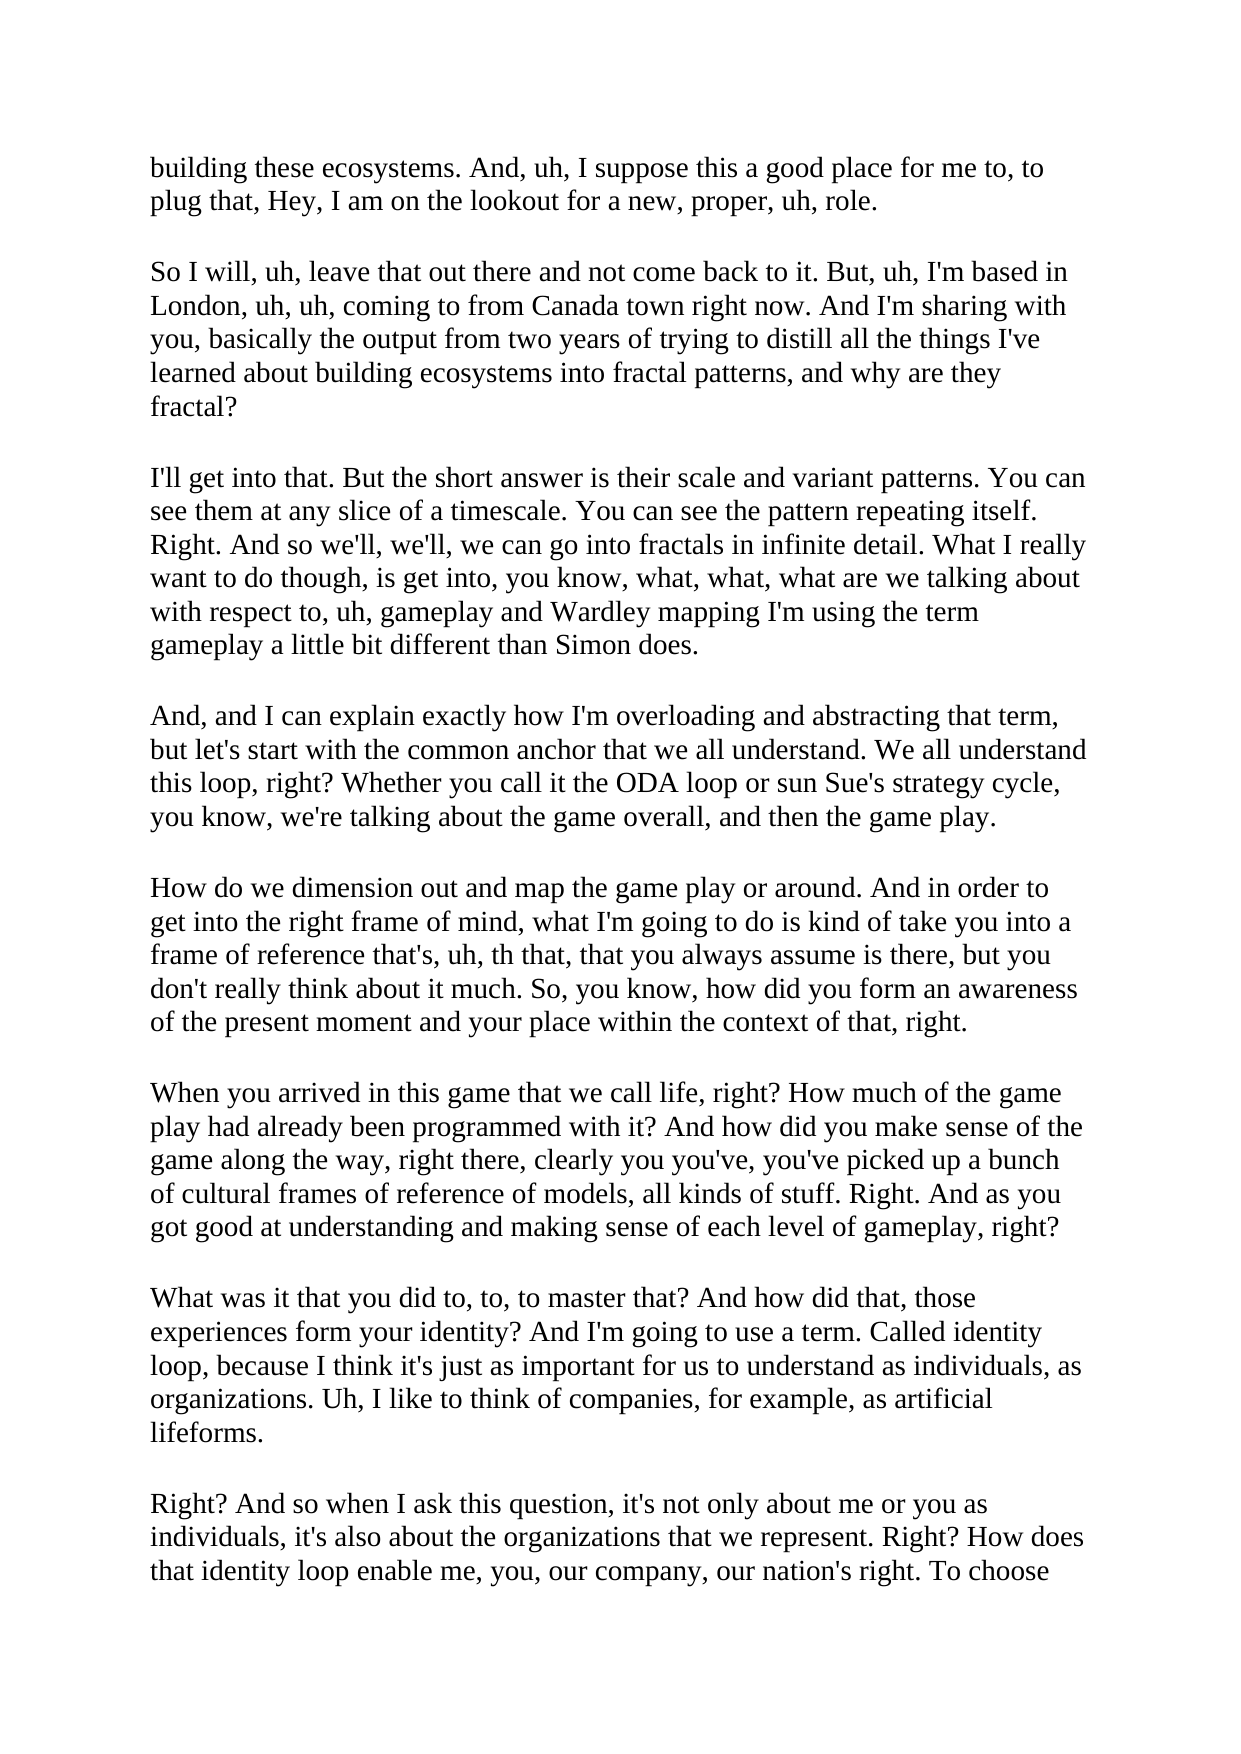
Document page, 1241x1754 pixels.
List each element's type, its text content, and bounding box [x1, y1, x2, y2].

text So I will, uh, leave that out there and not come back to it. But, uh, I'm based in London, uh, uh, coming to from Canada town right now. And I'm sharing with you, basically the output from two years of trying to distill all the things I've learned about building ecosystems into fractal patterns, and why are they fractal? [150, 254, 1090, 422]
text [150, 1486, 1090, 1586]
text And, and I can explain exactly how I'm overloading and abstracting that term, but let's start with the common anchor that we all understand. We all understand this loop, right? Whether you call it the ODA loop or sun Sue's strategy cycle, you know, we're talking about the game overall, and then the game play. [150, 698, 1090, 833]
text What was it that you did to, to, to master that? And how did that, those experiences form your identity? And I'm going to use a term. Called identity loop, because I think it's just as important for us to understand as individuals, as organizations. Uh, I like to think of companies, for example, as artificial lifeforms. [150, 1281, 1090, 1448]
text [150, 150, 1090, 217]
text I'll get into that. But the short answer is their scale and variant patterns. You can see them at any slice of a timescale. You can see the pattern repeating itself. Right. And so we'll, we'll, we can go into fractals in infinite detail. What I really want to do though, is get into, you know, what, what, what are we talking about with respect to, uh, gameplay and Wardley mapping I'm using the term gameplay a little bit different than Simon does. [150, 460, 1090, 661]
text How do we dimension out and map the game play or around. And in order to get into the right frame of mind, what I'm going to do is kind of take you into a frame of reference that's, uh, th that, that you always assume is there, but you don't really think about it much. So, you know, how did you form an awareness of the present moment and your place within the context of that, right. [150, 870, 1090, 1038]
text When you arrived in this game that we call life, right? How much of the game play had already been programmed with it? And how did you make sense of the game along the way, right there, clearly you you've, you've picked up a bunch of cultural frames of reference of models, all kinds of stuff. Right. And as you got good at understanding and making sense of each level of gameplay, right? [150, 1075, 1090, 1243]
